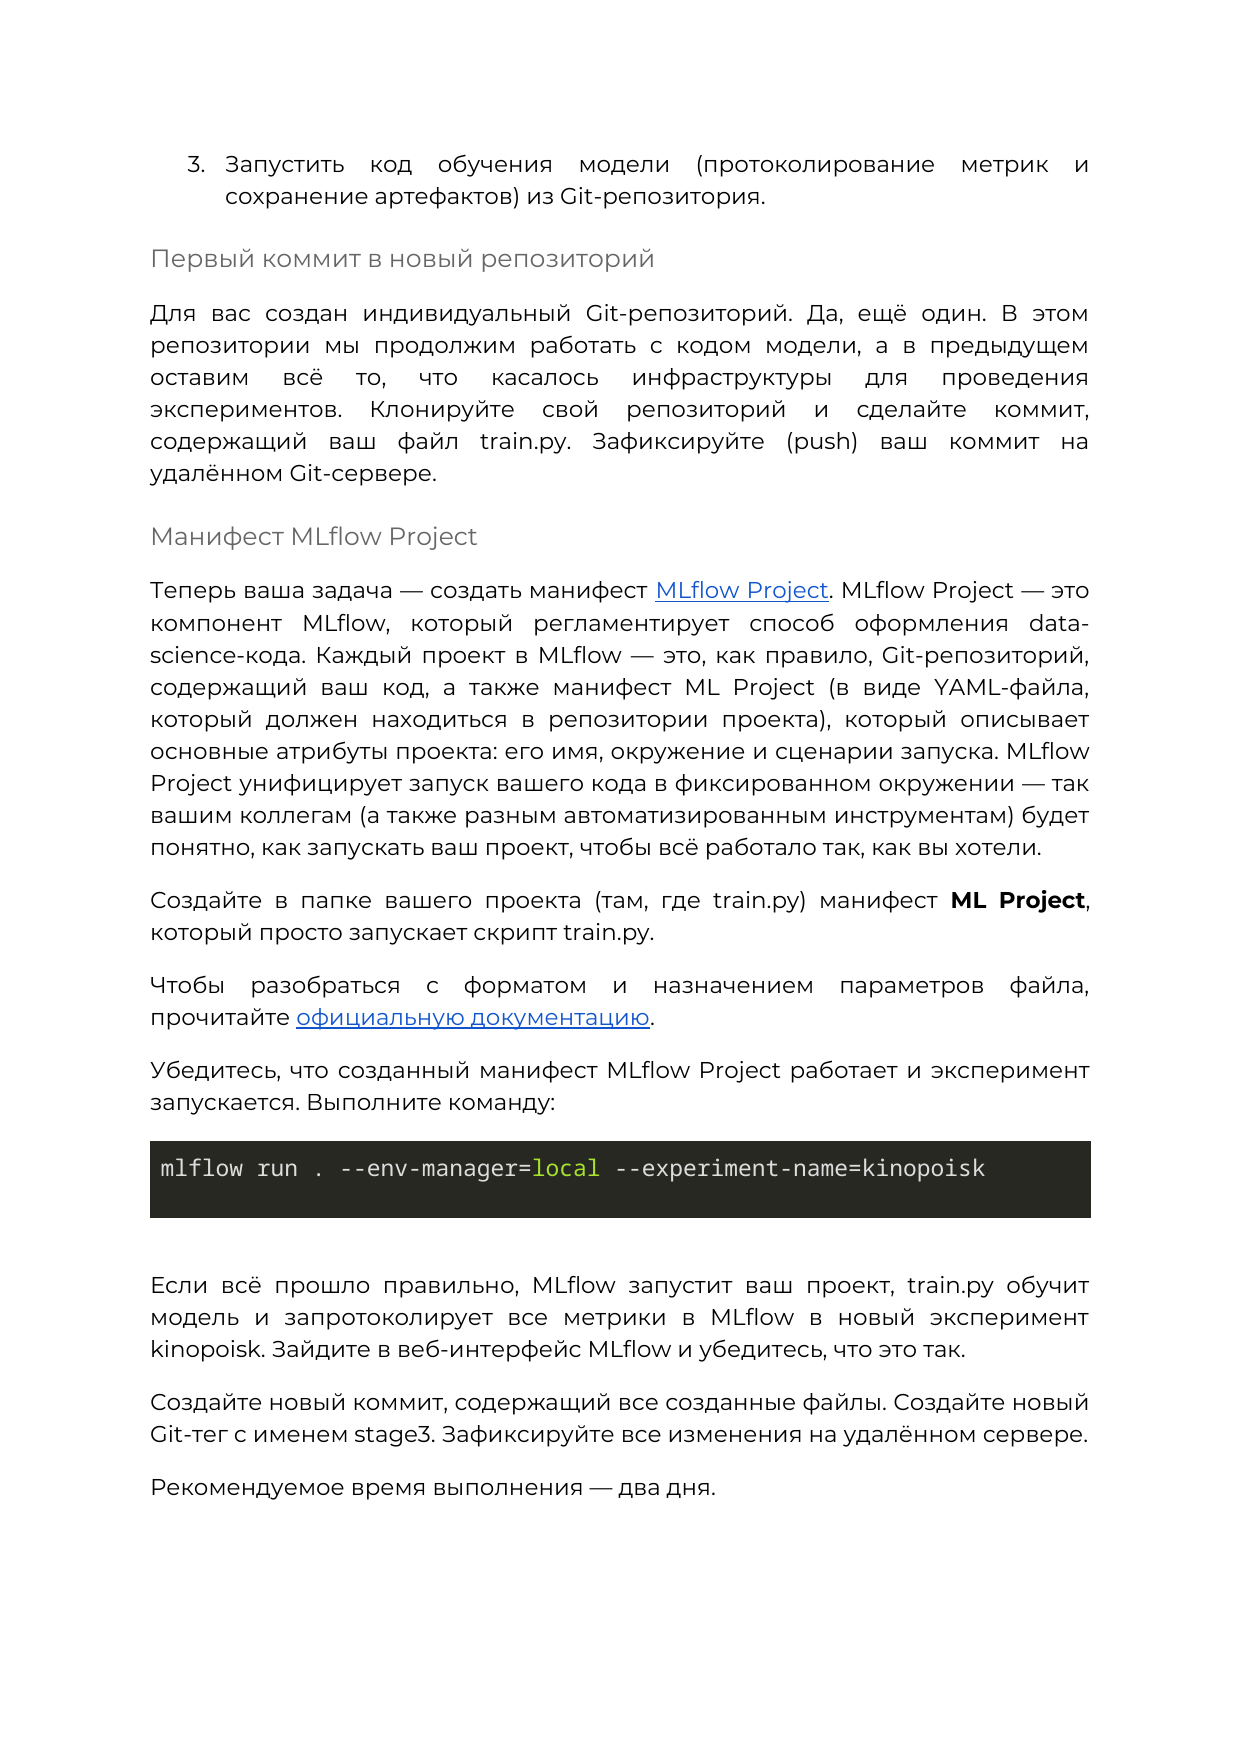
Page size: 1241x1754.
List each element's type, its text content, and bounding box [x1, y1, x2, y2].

text Чтобы разобраться с форматом и назначением параметров файла, прочитайте официальную документацию. [150, 971, 1090, 1031]
text Теперь ваша задача — создать манифест MLflow Project. MLflow Project — это компонент MLflow, который регламентирует способ оформления data-science-кода. Каждый проект в MLflow — это, как правило, Git-репозиторий, содержащий ваш код, а также манифест ML Project (в виде YAML-файла, который должен находиться в репозитории проекта), который описывает основные атрибуты проекта: его имя, окружение и сценарии запуска. MLflow Project унифицирует запуск вашего кода в фиксированном окружении — так вашим коллегам (а также разным автоматизированным инструментам) будет понятно, как запускать ваш проект, чтобы всё работало так, как вы хотели. [150, 577, 1090, 861]
list Запустить код обучения модели (протоколирование метрик и сохранение артефактов) из Git-репозитория. [187, 150, 1090, 210]
text Рекомендуемое время выполнения — два дня. [150, 1473, 1090, 1501]
text Если всё прошло правильно, MLflow запустит ваш проект, train.py обучит модель и запротоколирует все метрики в МLflow в новый эксперимент kinopoisk. Зайдите в веб-интерфейс MLflow и убедитесь, что это так. [150, 1271, 1090, 1363]
text Для вас создан индивидуальный Git-репозиторий. Да, ещё один. В этом репозитории мы продолжим работать с кодом модели, а в предыдущем оставим всё то, что касалось инфраструктуры для проведения экспериментов. Клонируйте свой репозиторий и сделайте коммит, содержащий ваш файл train.py. Зафиксируйте (push) ваш коммит на удалённом Git-сервере. [150, 299, 1090, 487]
subtitle Манифест MLflow Project [150, 521, 1090, 551]
text Создайте новый коммит, содержащий все созданные файлы. Создайте новый Git-тег с именем stage3. Зафиксируйте все изменения на удалённом сервере. [150, 1388, 1090, 1448]
subtitle Первый коммит в новый репозиторий [150, 243, 1090, 274]
text Убедитесь, что созданный манифест MLflow Project работает и эксперимент запускается. Выполните команду: [150, 1056, 1090, 1116]
text Создайте в папке вашего проекта (там, где train.py) манифест ML Project, который просто запускает скрипт train.py. [150, 886, 1090, 946]
table_header mlflow run . --env-manager=local --experiment-name=kinopoisk [150, 1141, 1091, 1218]
